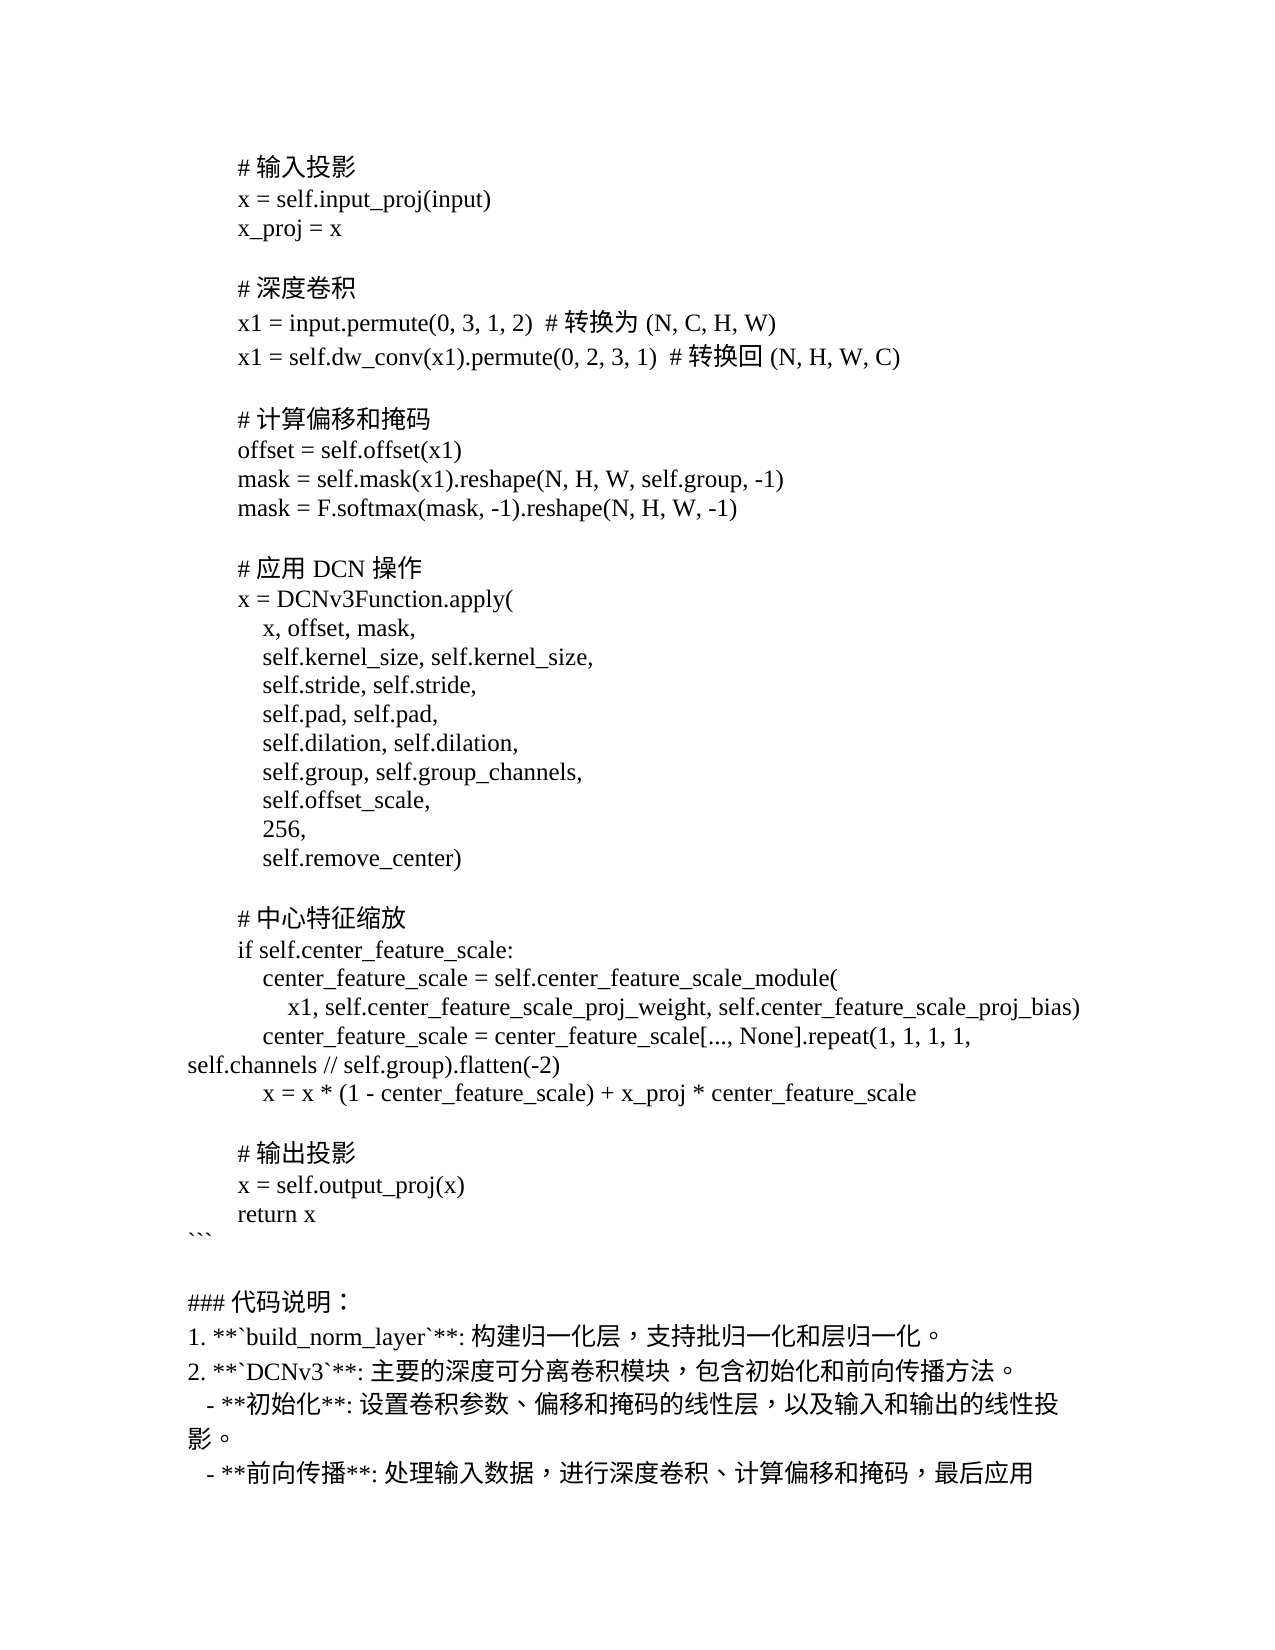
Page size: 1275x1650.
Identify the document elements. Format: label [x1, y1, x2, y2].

text [187, 150, 1087, 1489]
